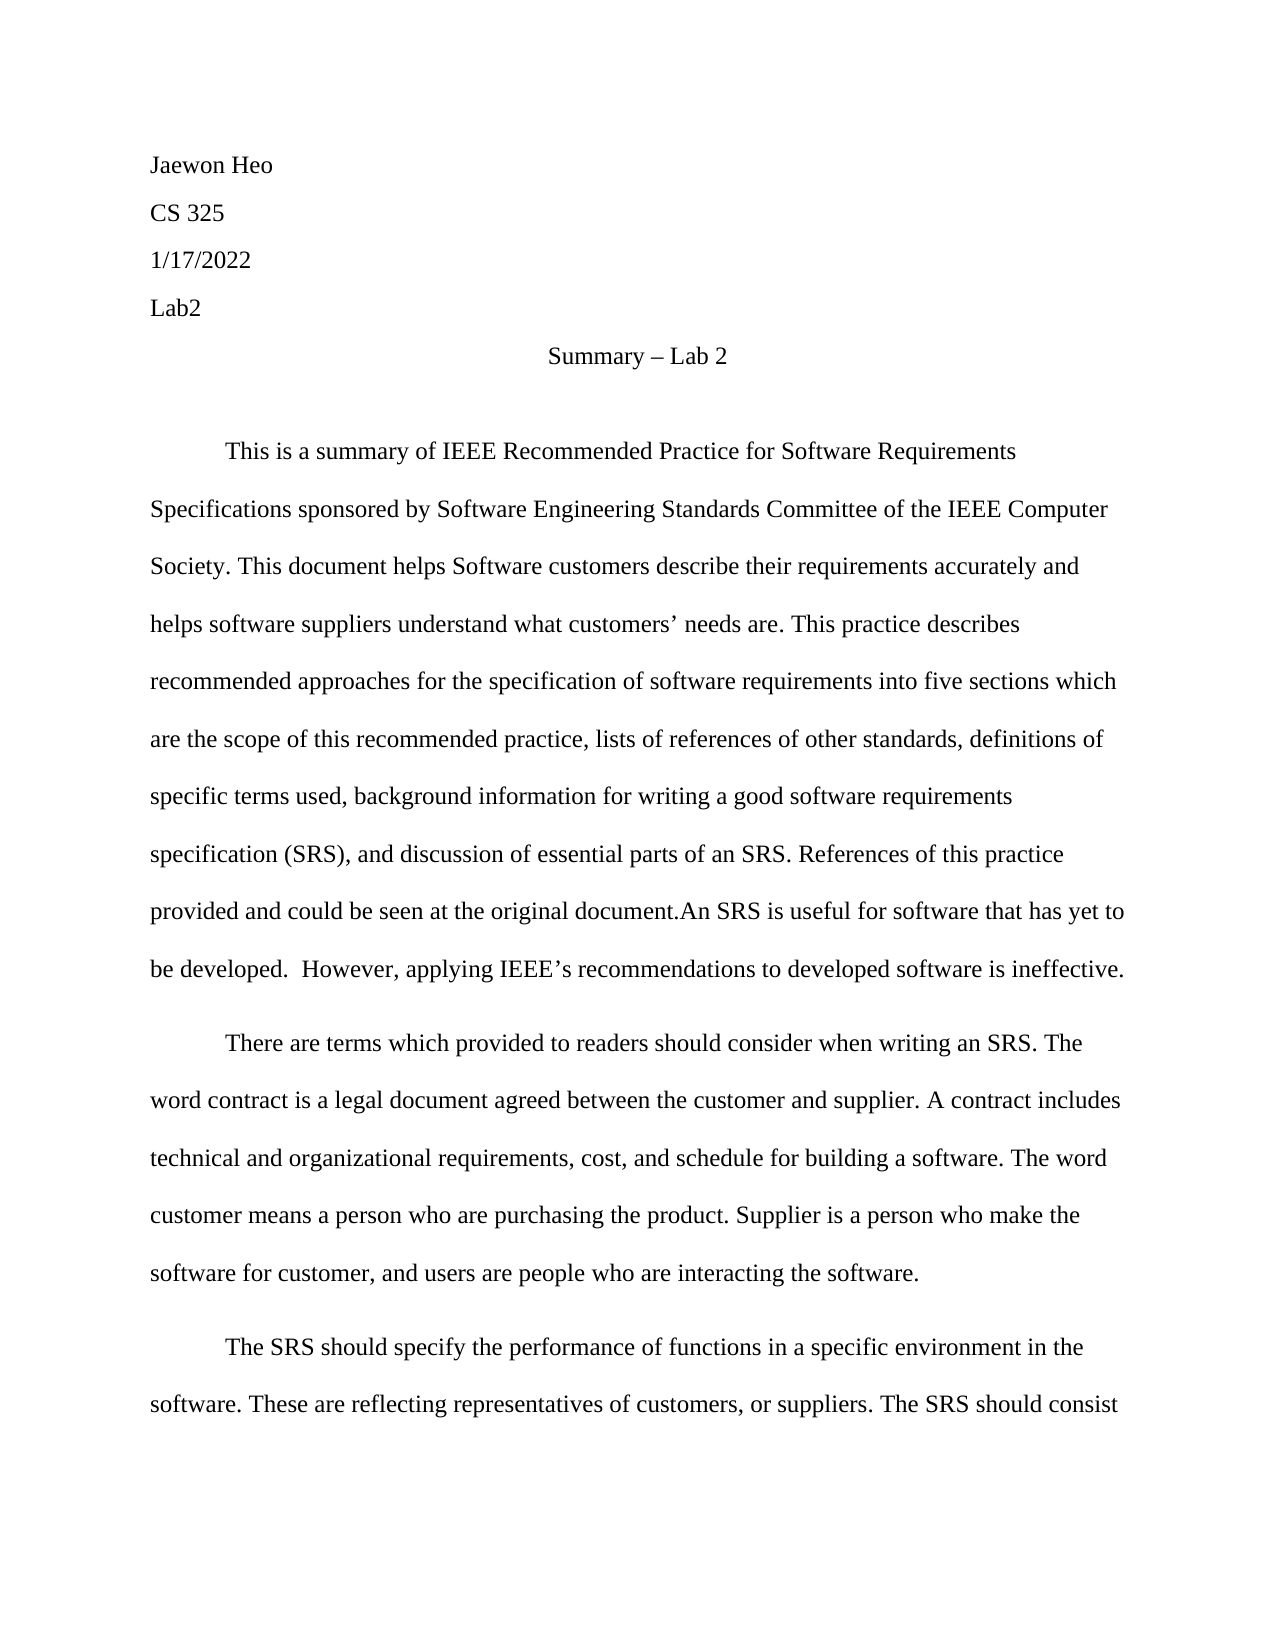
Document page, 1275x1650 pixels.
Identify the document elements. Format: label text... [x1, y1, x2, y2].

text 1/17/2022 [150, 245, 1125, 274]
text There are terms which provided to readers should consider when writing an SRS. The word contract is a legal document agreed between the customer and supplier. A contract includes technical and organizational requirements, cost, and schedule for building a software. The word customer means a person who are purchasing the product. Supplier is a person who make the software for customer, and users are people who are interacting the software. [150, 1028, 1125, 1287]
text Lab2 [150, 293, 1125, 322]
text Summary – Lab 2 [150, 341, 1125, 369]
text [150, 1332, 1125, 1418]
text CS 325 [150, 198, 1125, 226]
text Jaewon Heo [150, 150, 1125, 179]
text This is a summary of IEEE Recommended Practice for Software Requirements Specifications sponsored by Software Engineering Standards Committee of the IEEE Computer Society. This document helps Software customers describe their requirements accurately and helps software suppliers understand what customers’ needs are. This practice describes recommended approaches for the specification of software requirements into five sections which are the scope of this recommended practice, lists of references of other standards, definitions of specific terms used, background information for writing a good software requirements specification (SRS), and discussion of essential parts of an SRS. References of this practice provided and could be seen at the original document. [150, 436, 1125, 982]
